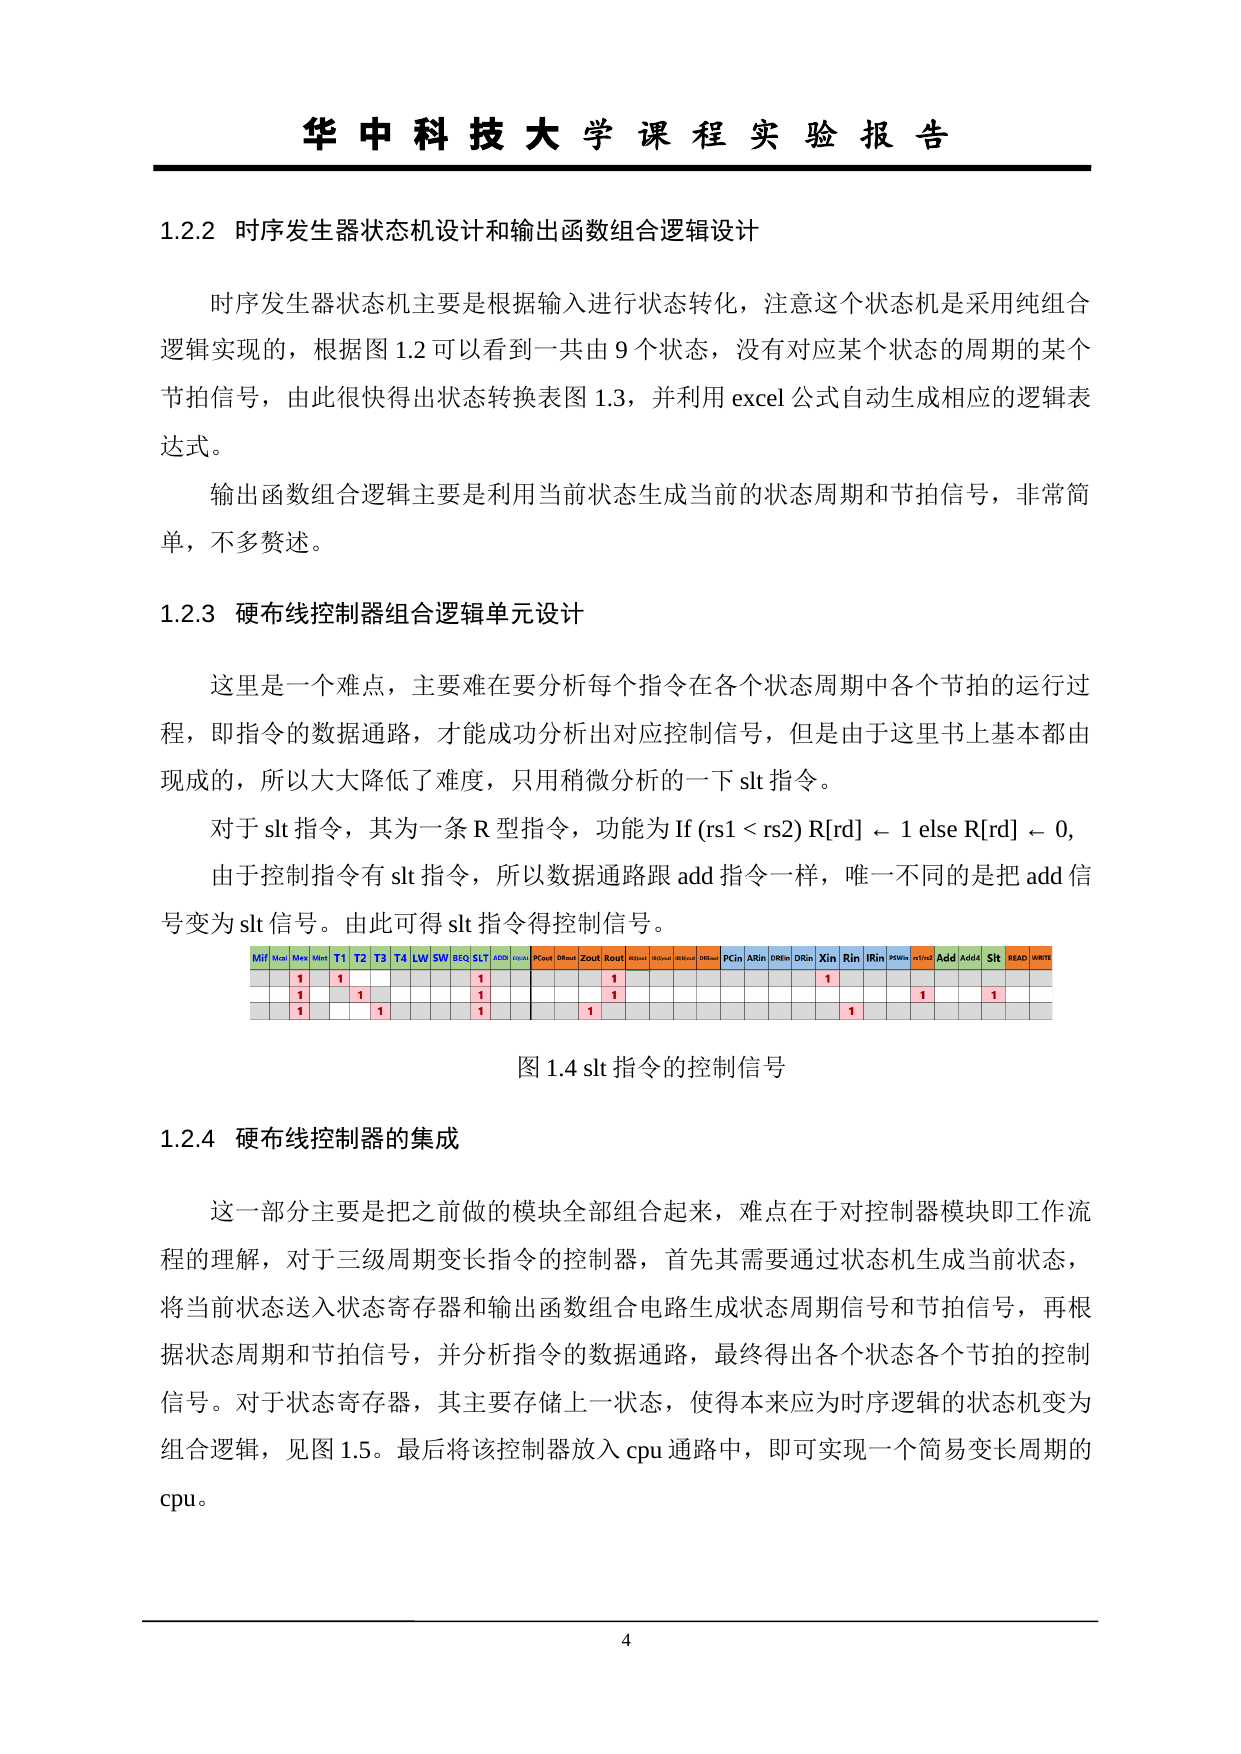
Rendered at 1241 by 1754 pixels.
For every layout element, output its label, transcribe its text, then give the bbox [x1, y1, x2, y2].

text 这一部分主要是把之前做的模块全部组合起来，难点在于对控制器模块即工作流程的理解，对于三级周期变长指令的控制器，首先其需要通过状态机生成当前状态，将当前状态送入状态寄存器和输出函数组合电路生成状态周期信号和节拍信号，再根据状态周期和节拍信号，并分析指令的数据通路，最终得出各个状态各个节拍的控制信号。对于状态寄存器，其主要存储上一状态，使得本来应为时序逻辑的状态机变为组合逻辑，见图1.5。最后将该控制器放入cpu通路中，即可实现一个简易变长周期的cpu。 [159, 1186, 1093, 1520]
text 对于slt指令，其为一条R型指令，功能为If (rs1 < rs2) R[rd] ← 1 else R[rd] ← 0, [159, 803, 1093, 851]
text 输出函数组合逻辑主要是利用当前状态生成当前的状态周期和节拍信号，非常简单，不多赘述。 [159, 469, 1093, 564]
subtitle 硬布线控制器的集成 [159, 1114, 1093, 1162]
subtitle 硬布线控制器组合逻辑单元设计 [159, 588, 1093, 636]
picture [250, 946, 1053, 1020]
text 由于控制指令有slt指令，所以数据通路跟add指令一样，唯一不同的是把add信号变为slt信号。由此可得slt指令得控制信号。 [159, 851, 1093, 947]
text 图1.4 slt指令的控制信号 [159, 1042, 1093, 1090]
text 这里是一个难点，主要难在要分析每个指令在各个状态周期中各个节拍的运行过程，即指令的数据通路，才能成功分析出对应控制信号，但是由于这里书上基本都由现成的，所以大大降低了难度，只用稍微分析的一下slt指令。 [159, 660, 1093, 803]
text 时序发生器状态机主要是根据输入进行状态转化，注意这个状态机是采用纯组合逻辑实现的，根据图1.2可以看到一共由9个状态，没有对应某个状态的周期的某个节拍信号，由此很快得出状态转换表图1.3，并利用excel公式自动生成相应的逻辑表达式。 [159, 277, 1093, 469]
subtitle 时序发生器状态机设计和输出函数组合逻辑设计 [159, 206, 1093, 254]
